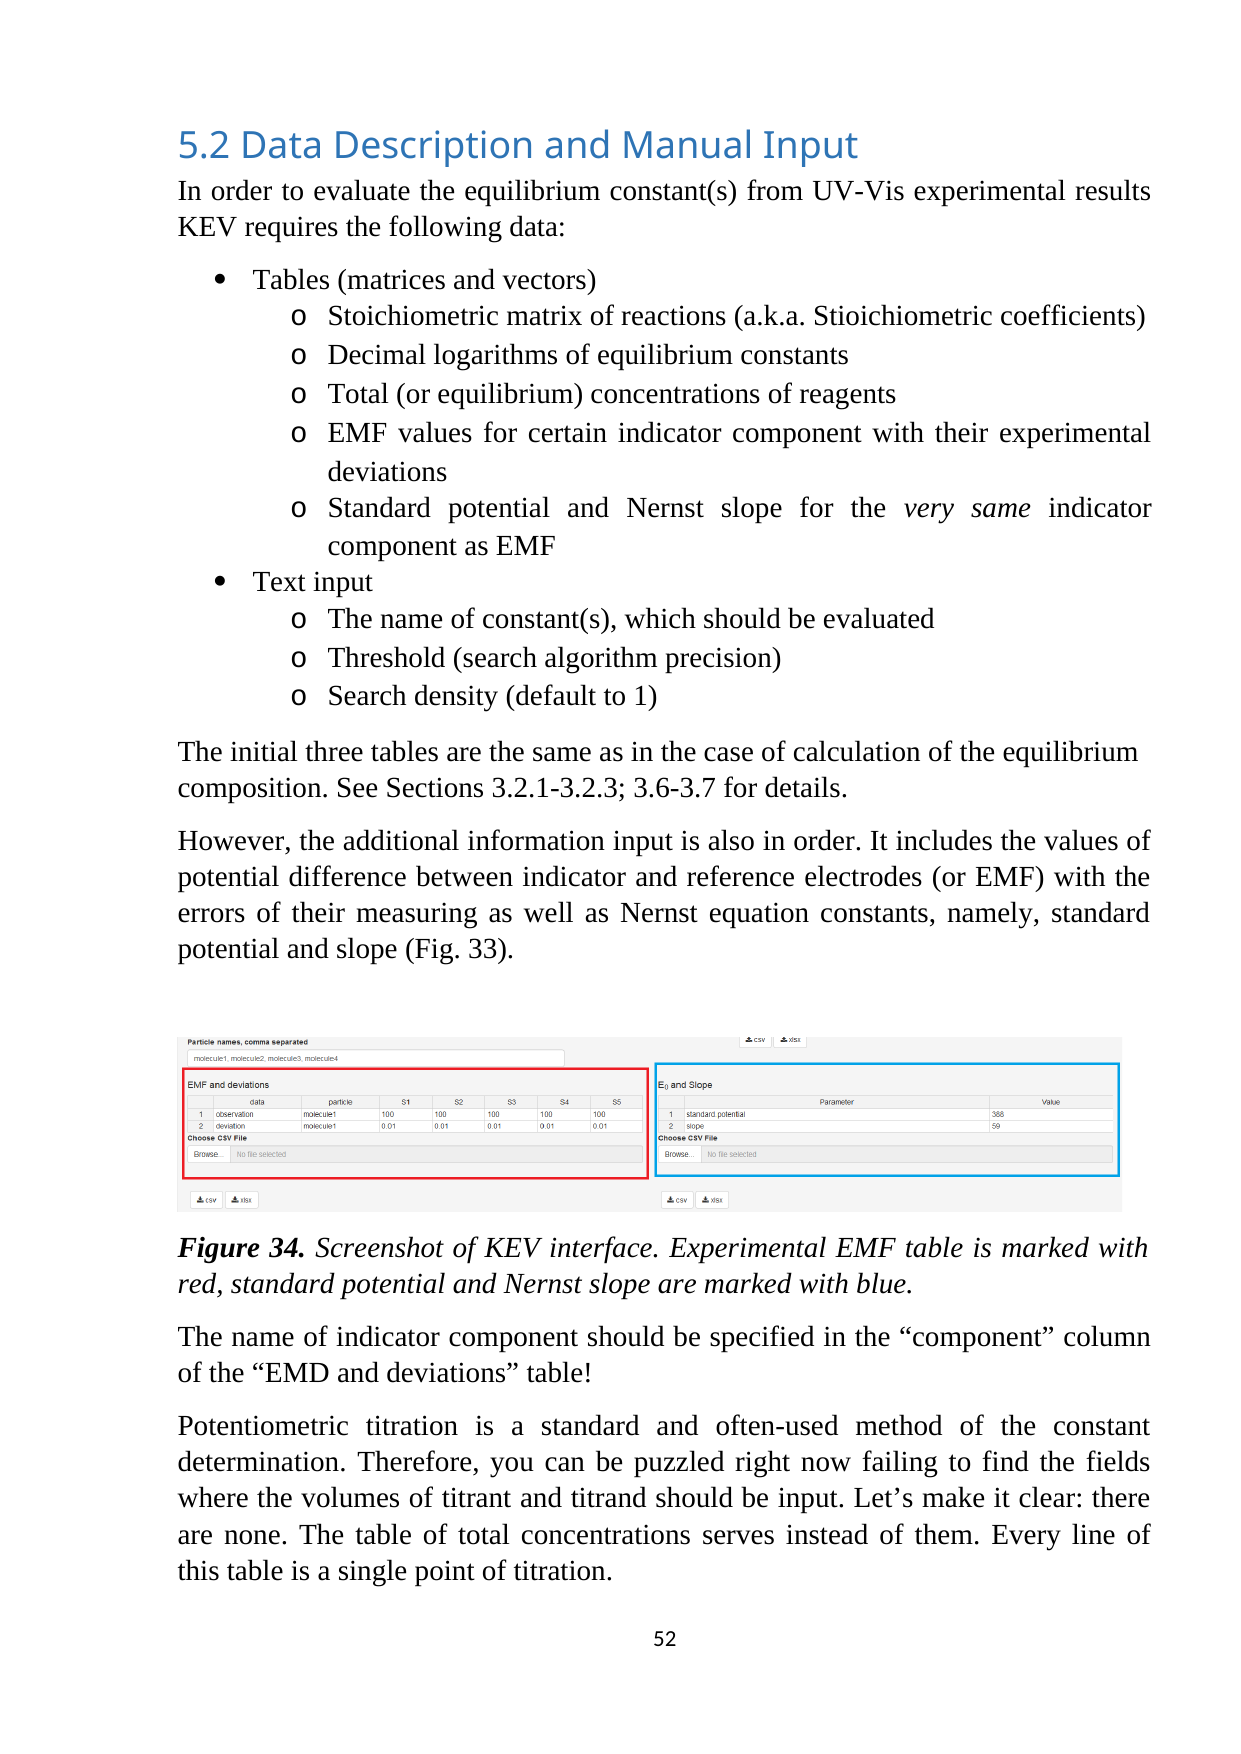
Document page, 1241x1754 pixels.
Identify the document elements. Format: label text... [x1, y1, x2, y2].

list Total (or equilibrium) concentrations of reagents [290, 376, 1152, 412]
list EMF values for certain indicator component with their experimental deviations [290, 415, 1152, 487]
list Search density (default to 1) [290, 678, 1152, 714]
list Decimal logarithms of equilibrium constants [290, 337, 1152, 373]
list Tables (matrices and vectors) [215, 262, 1152, 296]
list Stoichiometric matrix of reactions (a.k.a. Stioichiometric coefficients) [290, 298, 1152, 334]
subtitle 5.2 Data Description and Manual Input [177, 118, 1152, 169]
list Text input [215, 564, 1152, 598]
picture [177, 1037, 1123, 1212]
text Potentiometric titration is a standard and often-used method of the constant determination. Therefore, you can be puzzled right now failing to find the fields where the volumes of titrant and titrand should be input. Let’s make it clear: there are none. The table of total concentrations serves instead of them. Every line of this table is a single point of titration. [177, 1408, 1152, 1586]
list Standard potential and Nernst slope for the very same indicator component as EMF [290, 490, 1152, 562]
list Threshold (search algorithm precision) [290, 640, 1152, 676]
text The initial three tables are the same as in the case of calculation of the equilibrium composition. See Sections 3.2.1-3.2.3; 3.6-3.7 for details. [177, 734, 1152, 804]
text However, the additional information input is also in order. It includes the values of potential difference between indicator and reference electrodes (or EMF) with the errors of their measuring as well as Nernst equation constants, namely, standard potential and slope (Fig. 33). [177, 823, 1152, 965]
text Figure 34. Screenshot of KEV interface. Experimental EMF table is marked with red, standard potential and Nernst slope are marked with blue. [177, 1230, 1152, 1300]
list The name of constant(s), which should be evaluated [290, 601, 1152, 637]
text In order to evaluate the equilibrium constant(s) from UV-Vis experimental results KEV requires the following data: [177, 173, 1152, 243]
text The name of indicator component should be specified in the “component” column of the “EMD and deviations” table! [177, 1319, 1152, 1389]
